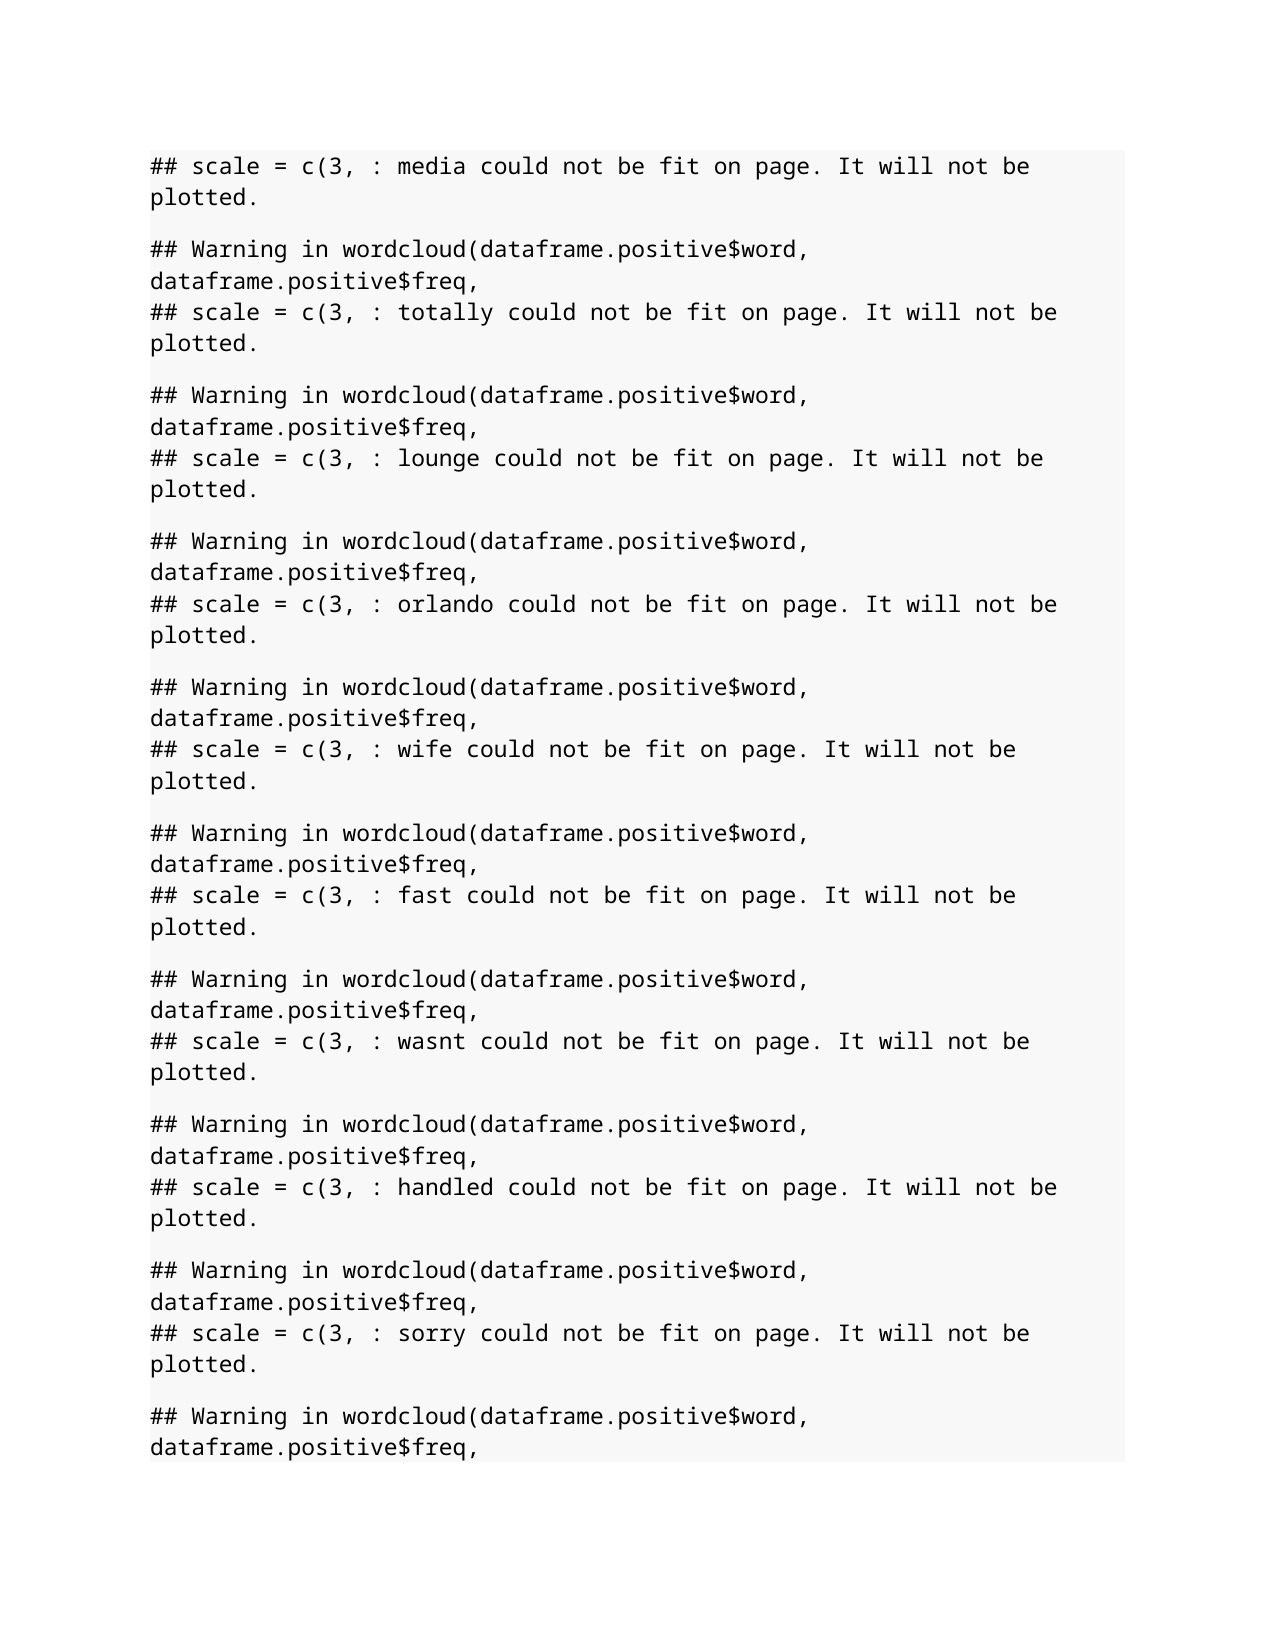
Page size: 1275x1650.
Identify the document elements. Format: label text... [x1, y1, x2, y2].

text ## Warning in wordcloud(dataframe.positive$word, dataframe.positive$freq, ## scale = c(3, : wife could not be fit on page. It will not be plotted. [150, 671, 1125, 796]
text ## Warning in wordcloud(dataframe.positive$word, dataframe.positive$freq, ## scale = c(3, : handled could not be fit on page. It will not be plotted. [150, 1108, 1125, 1233]
text ## Warning in wordcloud(dataframe.positive$word, dataframe.positive$freq, ## scale = c(3, : orlando could not be fit on page. It will not be plotted. [150, 525, 1125, 650]
text ## Warning in wordcloud(dataframe.positive$word, dataframe.positive$freq, ## scale = c(3, : fast could not be fit on page. It will not be plotted. [150, 817, 1125, 942]
text ## Warning in wordcloud(dataframe.positive$word, dataframe.positive$freq, ## scale = c(3, : totally could not be fit on page. It will not be plotted. [150, 233, 1125, 358]
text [150, 1400, 1125, 1462]
text ## Warning in wordcloud(dataframe.positive$word, dataframe.positive$freq, ## scale = c(3, : sorry could not be fit on page. It will not be plotted. [150, 1254, 1125, 1379]
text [150, 150, 1125, 212]
text ## Warning in wordcloud(dataframe.positive$word, dataframe.positive$freq, ## scale = c(3, : lounge could not be fit on page. It will not be plotted. [150, 379, 1125, 504]
text ## Warning in wordcloud(dataframe.positive$word, dataframe.positive$freq, ## scale = c(3, : wasnt could not be fit on page. It will not be plotted. [150, 962, 1125, 1087]
